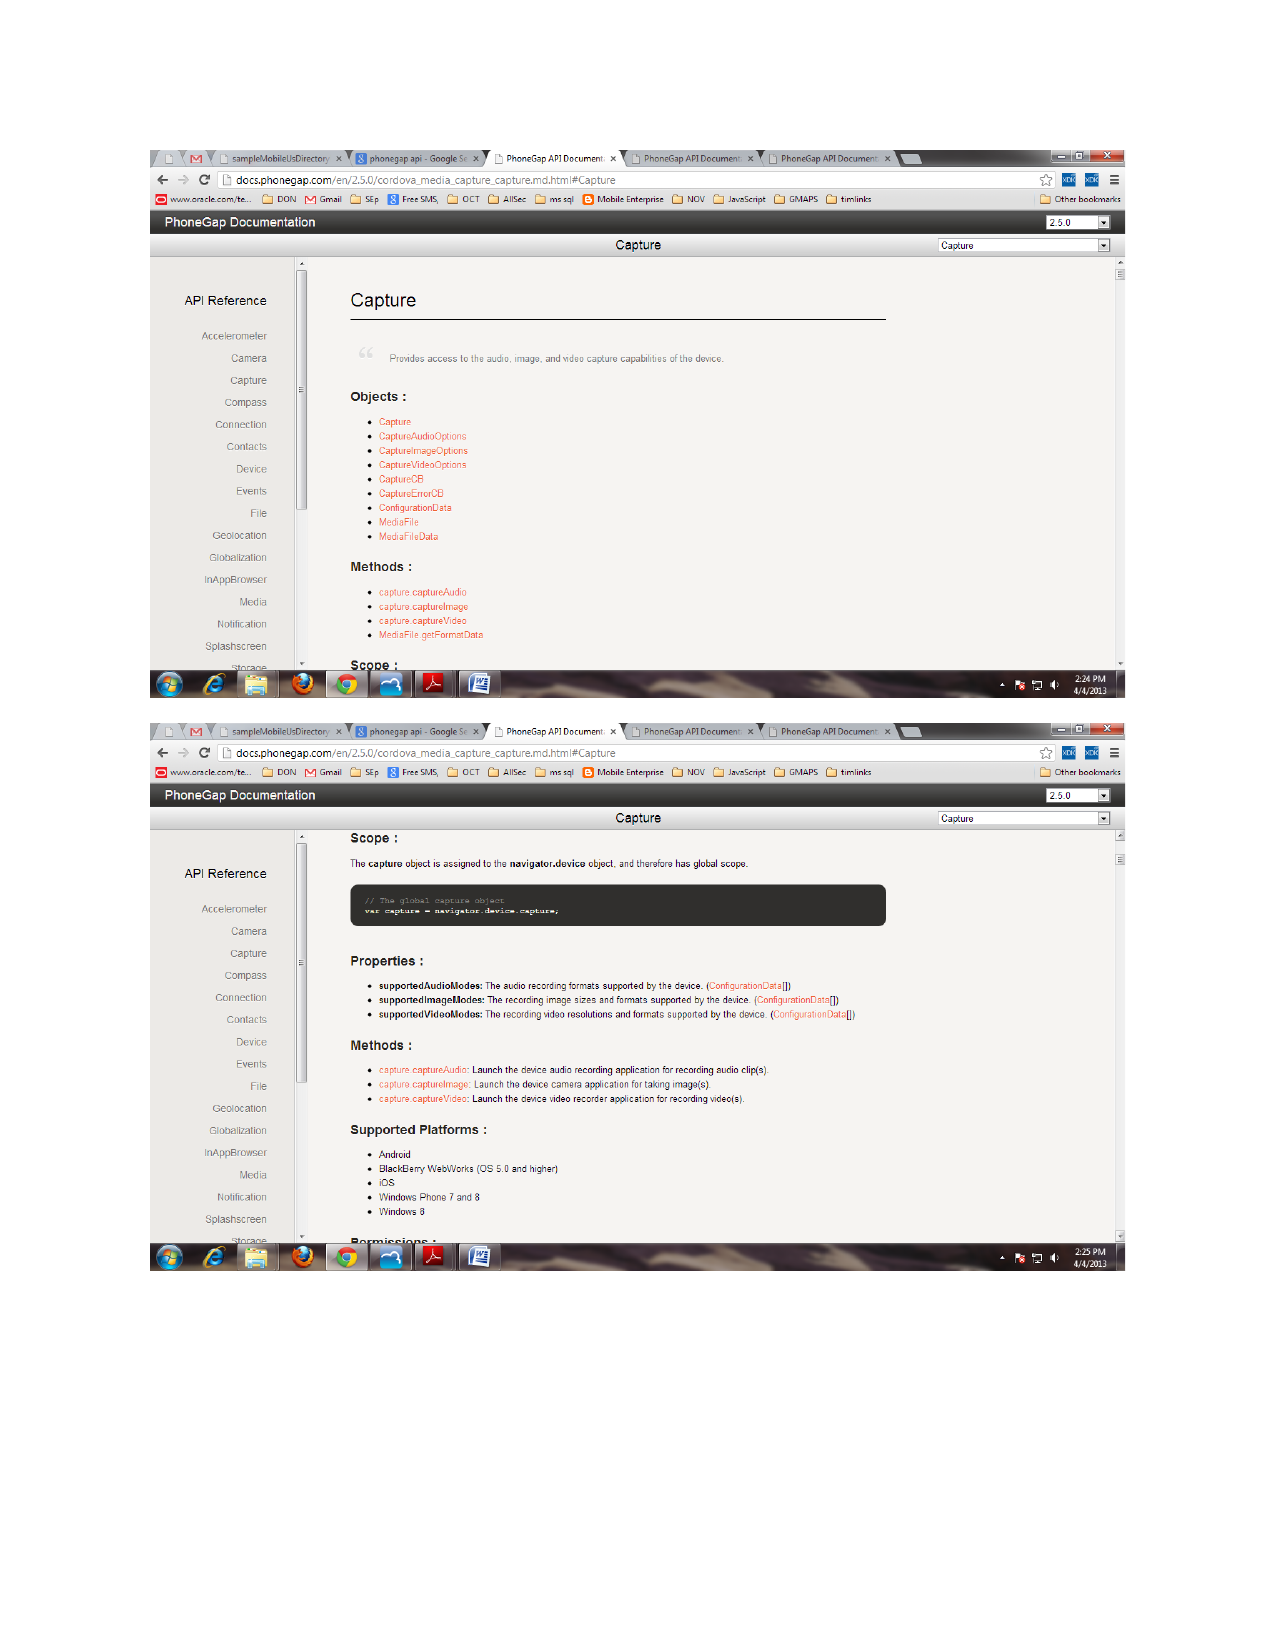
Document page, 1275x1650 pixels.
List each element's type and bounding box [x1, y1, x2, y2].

picture [150, 150, 1125, 698]
picture [150, 723, 1125, 1271]
